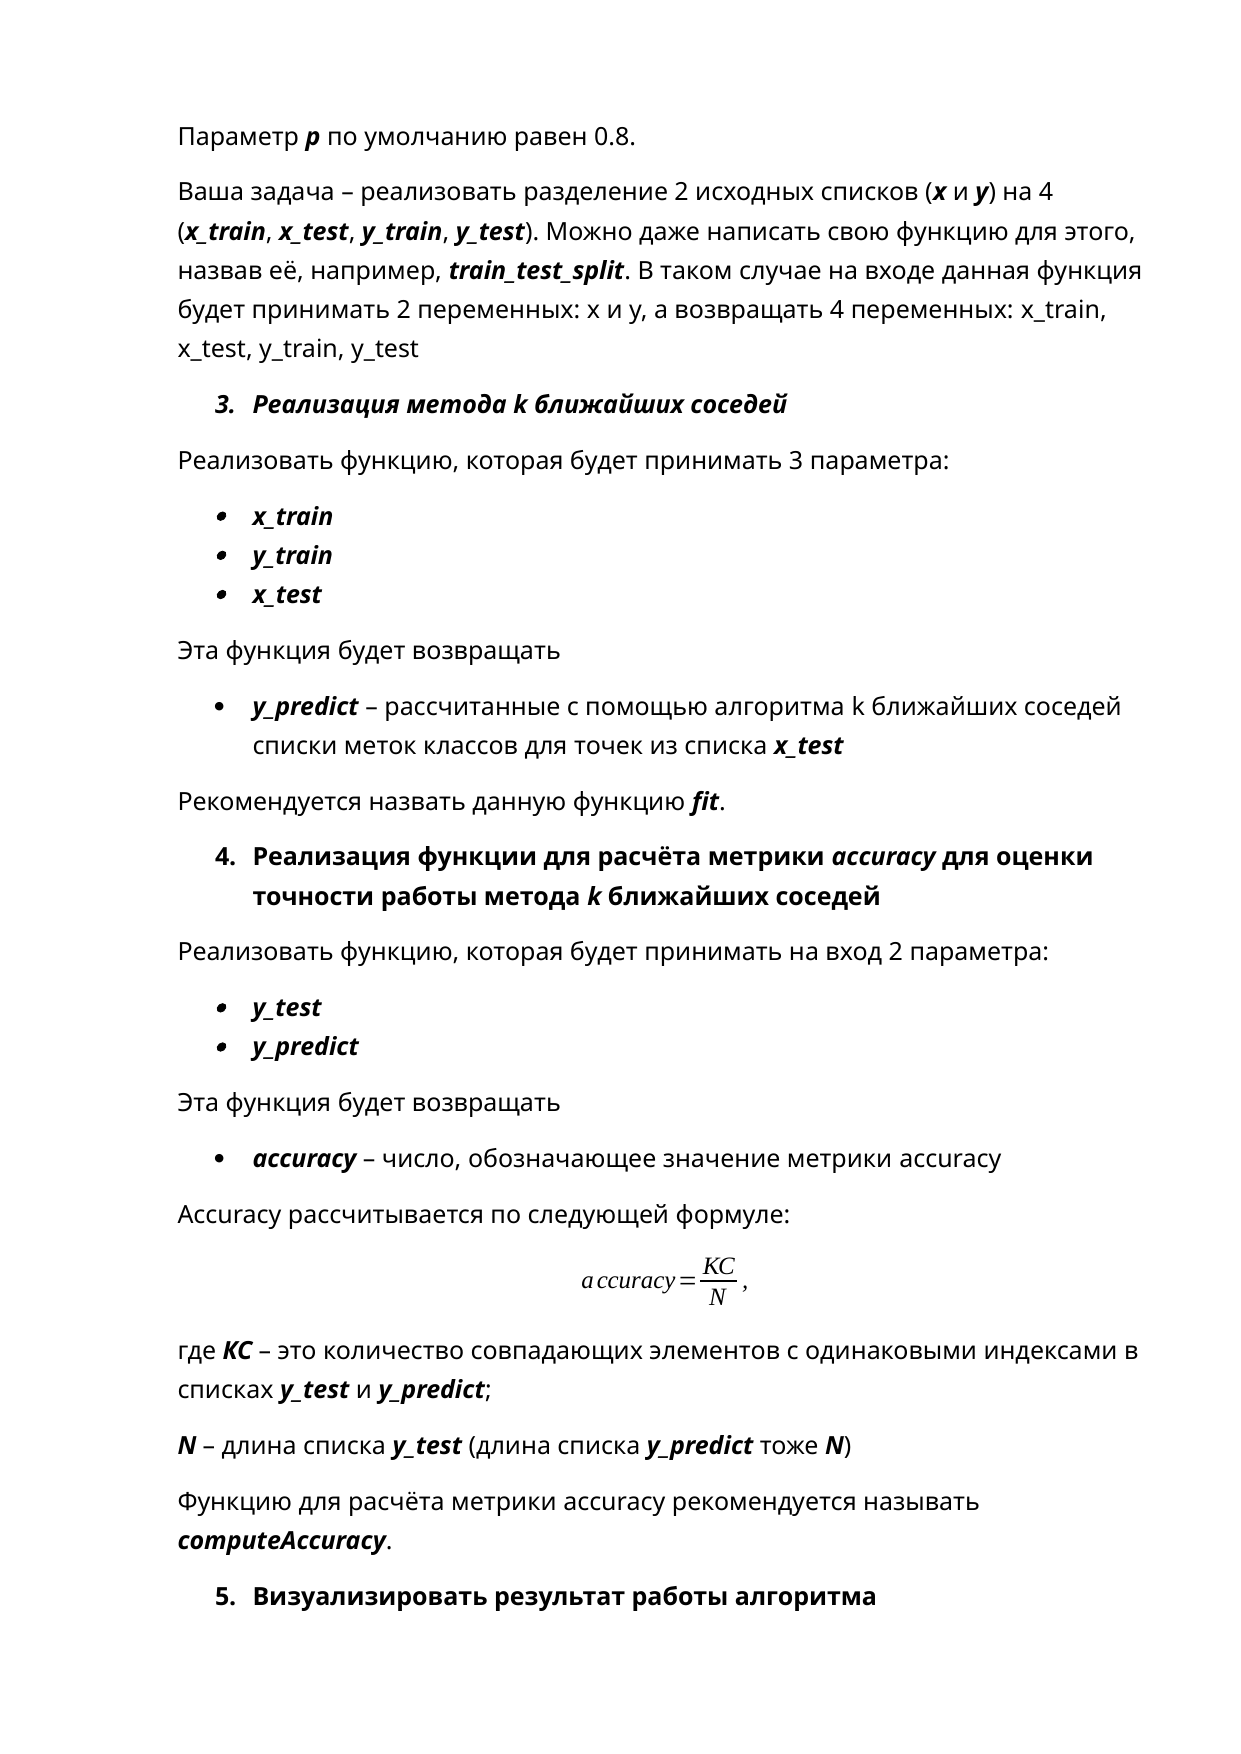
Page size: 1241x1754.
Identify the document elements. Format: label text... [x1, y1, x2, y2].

text где КС – это количество совпадающих элементов с одинаковыми индексами в списках y_test и y_predict; [177, 1333, 1152, 1406]
text N – длина списка y_test (длина списка y_predict тоже N) [177, 1428, 1152, 1462]
text Функцию для расчёта метрики accuracy рекомендуется называть computeAccuracy. [177, 1484, 1152, 1557]
list Реализация метода k ближайших соседей [215, 386, 1152, 421]
list x_test [215, 576, 1152, 611]
list Визуализировать результат работы алгоритма [215, 1579, 1152, 1613]
list y_test [215, 990, 1152, 1024]
text Accuracy рассчитывается по следующей формуле: [177, 1196, 1152, 1231]
list y_predict [215, 1029, 1152, 1063]
list x_train [215, 498, 1152, 532]
list Реализация функции для расчёта метрики accuracy для оценки точности работы метода k ближайших соседей [215, 839, 1152, 912]
text Реализовать функцию, которая будет принимать 3 параметра: [177, 442, 1152, 476]
text Рекомендуется назвать данную функцию fit. [177, 783, 1152, 817]
list accuracy – число, обозначающее значение метрики accuracy [215, 1141, 1152, 1175]
list y_train [215, 537, 1152, 571]
text Ваша задача – реализовать разделение 2 исходных списков (x и у) на 4 (x_train, x_test, y_train, y_test). Можно даже написать свою функцию для этого, назвав её, например, train_test_split. В таком случае на входе данная функция будет принимать 2 переменных: х и у, а возвращать 4 переменных: x_train, x_test, y_train, y_test [177, 174, 1152, 365]
list y_predict – рассчитанные с помощью алгоритма k ближайших соседей списки меток классов для точек из списка x_test [215, 688, 1152, 761]
text Реализовать функцию, которая будет принимать на вход 2 параметра: [177, 934, 1152, 968]
text Эта функция будет возвращать [177, 1085, 1152, 1119]
text Эта функция будет возвращать [177, 632, 1152, 666]
text Параметр p по умолчанию равен 0.8. [177, 118, 1152, 152]
